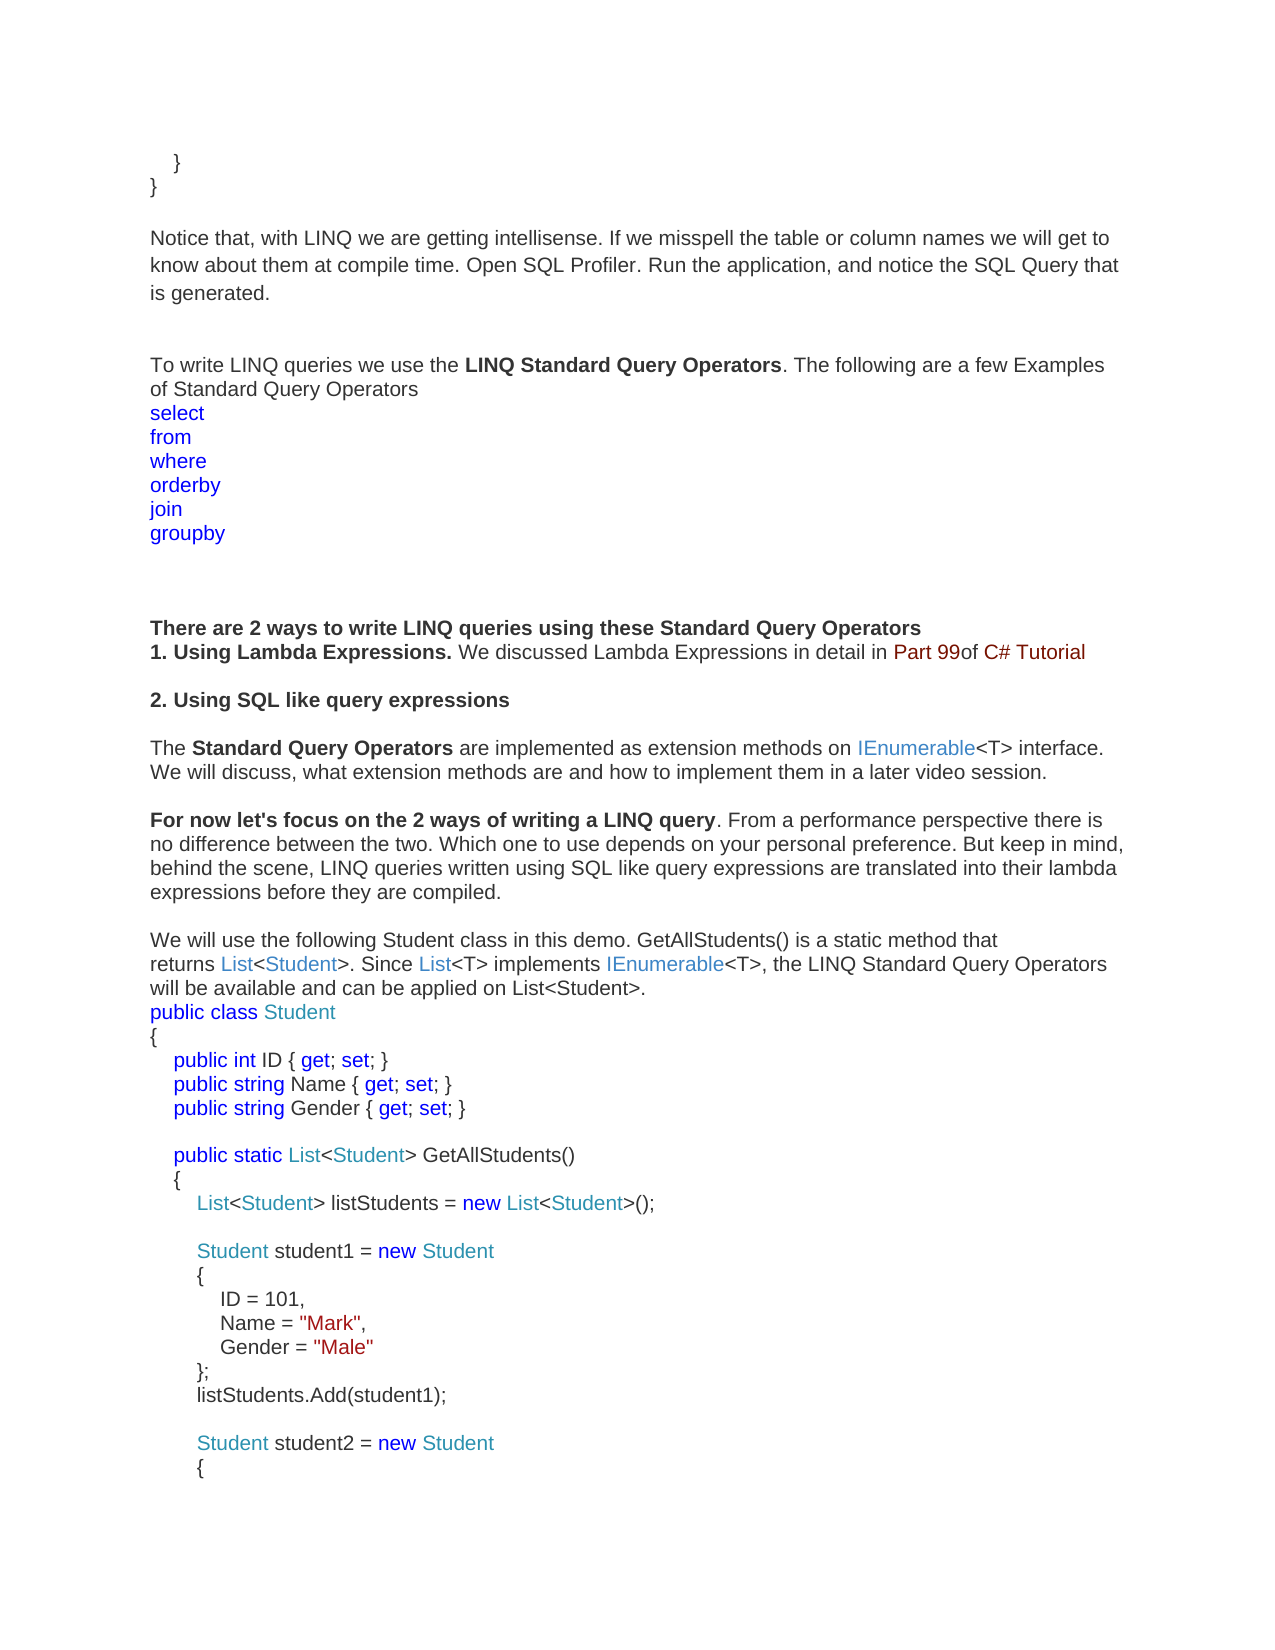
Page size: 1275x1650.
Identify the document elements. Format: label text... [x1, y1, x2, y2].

text } [150, 174, 1125, 198]
text { [150, 1263, 1125, 1287]
text To write LINQ queries we use the LINQ Standard Query Operators. The following are a few Examples of Standard Query Operators select from where orderby join groupby There are 2 ways to write LINQ queries using these Standard Query Operators 1. Using Lambda Expressions. We discussed Lambda Expressions in detail in Part 99of C# Tutorial 2. Using SQL like query expressions The Standard Query Operators are implemented as extension methods on IEnumerable<T> interface. We will discuss, what extension methods are and how to implement them in a later video session. For now let's focus on the 2 ways of writing a LINQ query. From a performance perspective there is no difference between the two. Which one to use depends on your personal preference. But keep in mind, behind the scene, LINQ queries written using SQL like query expressions are translated into their lambda expressions before they are compiled. We will use the following Student class in this demo. GetAllStudents() is a static method that returns List<Student>. Since List<T> implements IEnumerable<T>, the LINQ Standard Query Operators will be available and can be applied on List<Student>. [150, 856, 1125, 999]
text Name = "Mark", [150, 1311, 1125, 1335]
text public string Gender { get; set; } [150, 1095, 1125, 1119]
text Student student1 = new Student [150, 1239, 1125, 1263]
text { [150, 1167, 1125, 1191]
text ID = 101, [150, 1287, 1125, 1311]
text { [150, 1023, 1125, 1047]
text List<Student> listStudents = new List<Student>(); [150, 1191, 1125, 1215]
text }; [150, 1359, 1125, 1383]
text public static List<Student> GetAllStudents() [150, 1143, 1125, 1167]
text public class Student [150, 999, 1125, 1023]
text Notice that, with LINQ we are getting intellisense. If we misspell the table or column names we will get to know about them at compile time. Open SQL Profiler. Run the application, and notice the SQL Query that is generated. [150, 198, 1125, 304]
text Gender = "Male" [150, 1335, 1125, 1359]
text Student student2 = new Student [150, 1431, 1125, 1455]
text public int ID { get; set; } [150, 1047, 1125, 1071]
text { [150, 1455, 1125, 1479]
text listStudents.Add(student1); [150, 1383, 1125, 1407]
text To write LINQ queries we use the LINQ Standard Query Operators. The following are a few Examples of Standard Query Operators select from where orderby join groupby There are 2 ways to write LINQ queries using these Standard Query Operators 1. Using Lambda Expressions. We discussed Lambda Expressions in detail in Part 99of C# Tutorial 2. Using SQL like query expressions The Standard Query Operators are implemented as extension methods on IEnumerable<T> interface. We will discuss, what extension methods are and how to implement them in a later video session. For now let's focus on the 2 ways of writing a LINQ query. From a performance perspective there is no difference between the two. Which one to use depends on your personal preference. But keep in mind, behind the scene, LINQ queries written using SQL like query expressions are translated into their lambda expressions before they are compiled. We will use the following Student class in this demo. GetAllStudents() is a static method that returns List<Student>. Since List<T> implements IEnumerable<T>, the LINQ Standard Query Operators will be available and can be applied on List<Student>. [150, 329, 1125, 832]
text } [150, 150, 1125, 174]
text public string Name { get; set; } [150, 1071, 1125, 1095]
